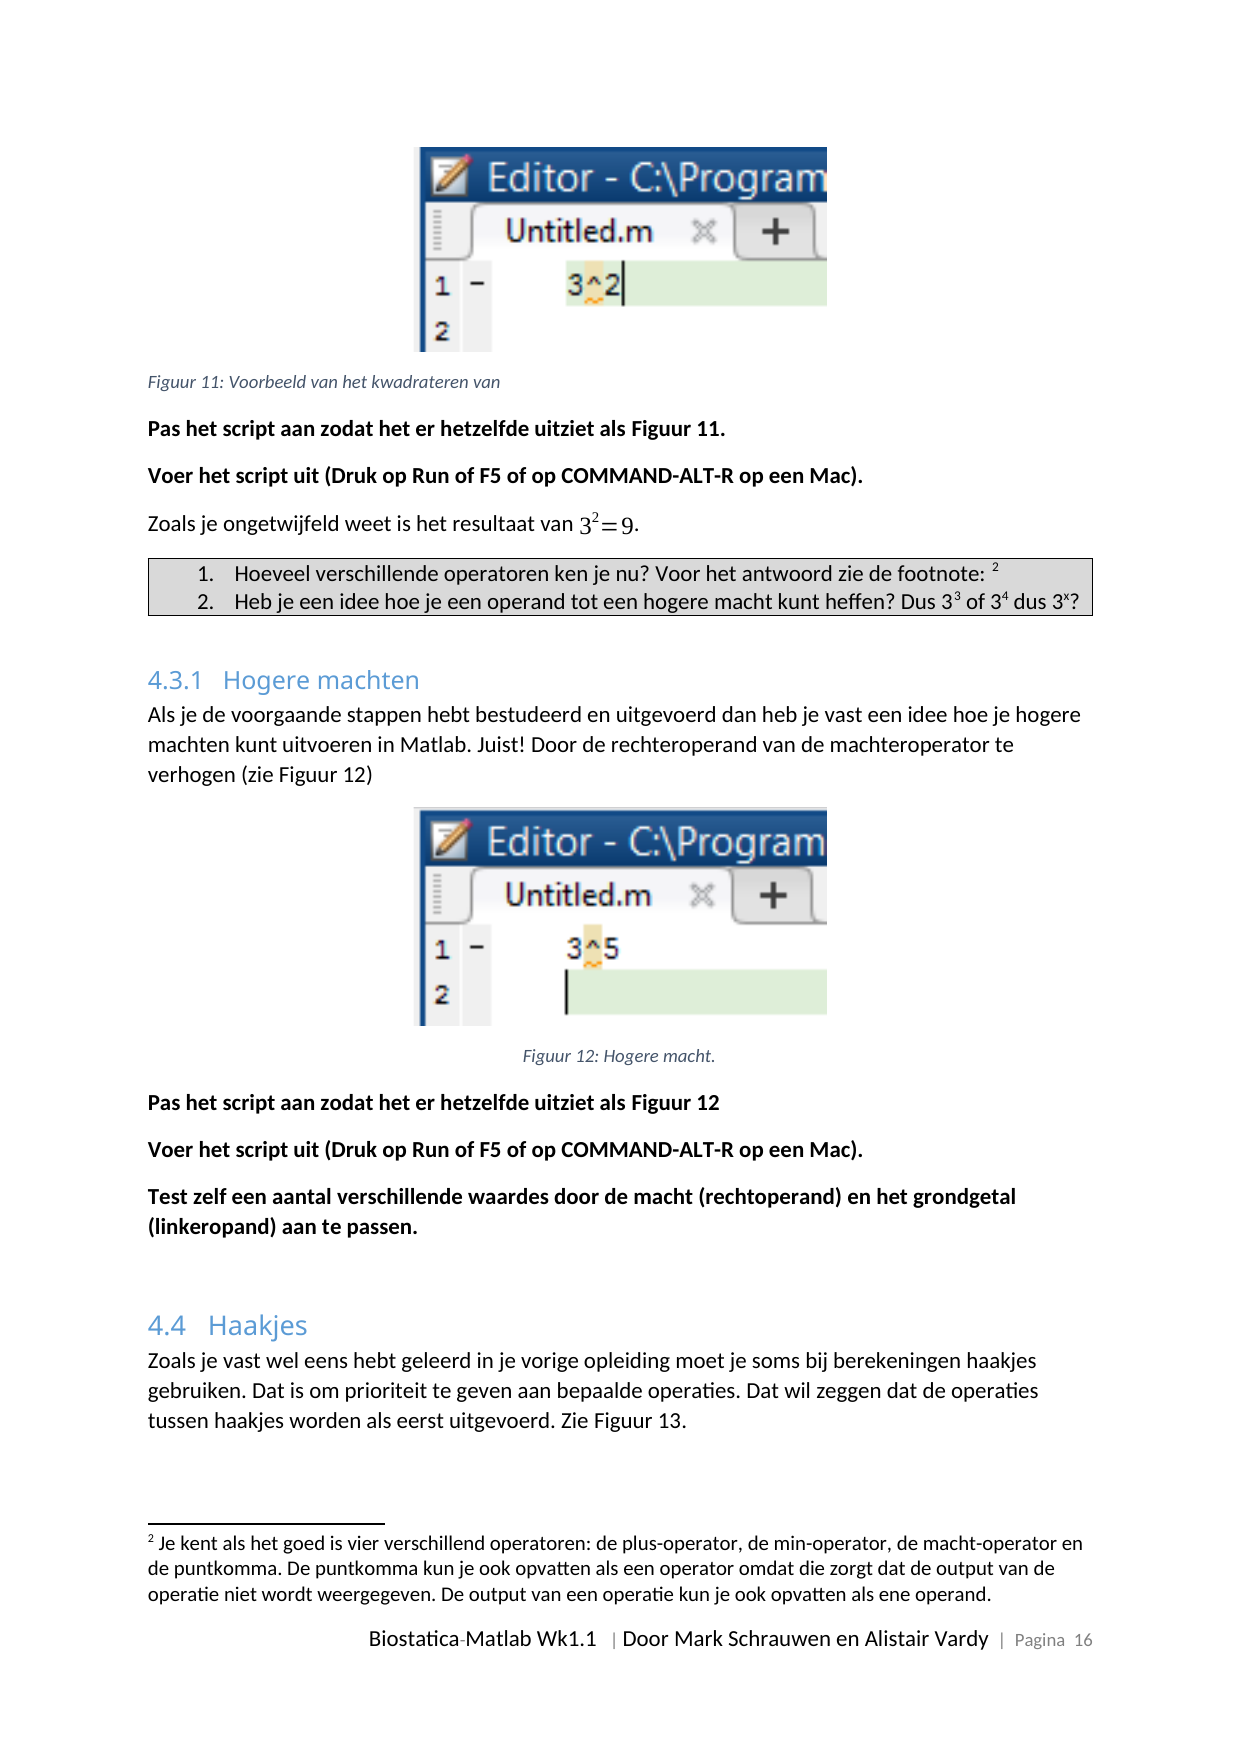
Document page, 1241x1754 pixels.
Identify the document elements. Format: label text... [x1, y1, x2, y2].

picture [413, 147, 827, 352]
table_header Hoeveel verschillende operatoren ken je nu? Voor het antwoord zie de footnote: Heb je een idee hoe je een operand tot een hogere macht kunt heffen? Dus 33 of 34 dus 3x? [149, 559, 1092, 615]
text Zoals je ongetwijfeld weet is het resultaat van . [148, 508, 1093, 539]
subtitle Hogere machten [148, 663, 1093, 697]
text Pas het script aan zodat het er hetzelfde uitziet als Figuur 11. [148, 414, 1093, 442]
text Zoals je vast wel eens hebt geleerd in je vorige opleiding moet je soms bij berekeningen haakjes gebruiken. Dat is om prioriteit te geven aan bepaalde operaties. Dat wil zeggen dat de operaties tussen haakjes worden als eerst uitgevoerd. Zie Figuur 13. [148, 1346, 1093, 1434]
text Voer het script uit (Druk op Run of F5 of op COMMAND-ALT-R op een Mac). [148, 461, 1093, 489]
text Pas het script aan zodat het er hetzelfde uitziet als Figuur 12 [148, 1088, 1093, 1116]
text Voer het script uit (Druk op Run of F5 of op COMMAND-ALT-R op een Mac). [148, 1135, 1093, 1163]
text Test zelf een aantal verschillende waardes door de macht (rechtoperand) en het grondgetal (linkeropand) aan te passen. [148, 1182, 1093, 1240]
subtitle Haakjes [148, 1306, 1093, 1343]
picture [413, 807, 827, 1026]
text Als je de voorgaande stappen hebt bestudeerd en uitgevoerd dan heb je vast een idee hoe je hogere machten kunt uitvoeren in Matlab. Juist! Door de rechteroperand van de machteroperator te verhogen (zie Figuur 12) [148, 700, 1093, 788]
